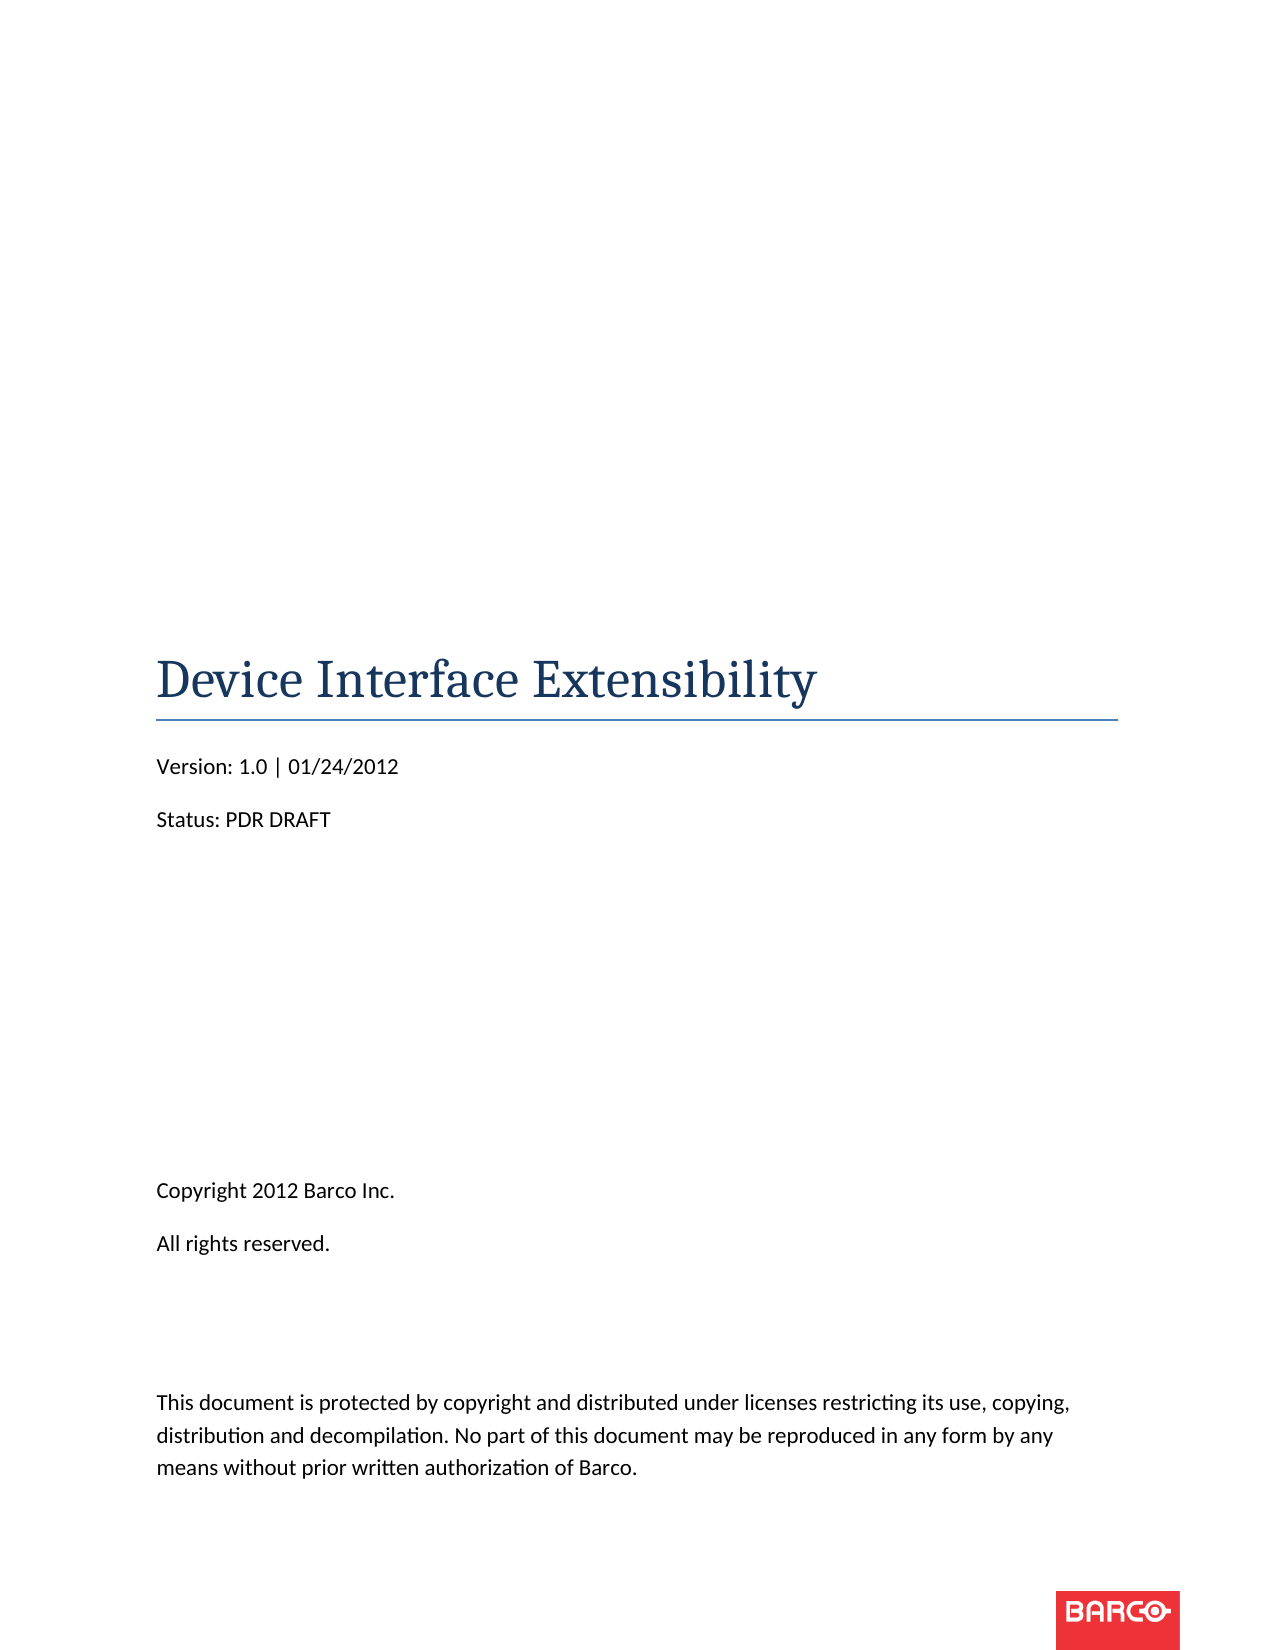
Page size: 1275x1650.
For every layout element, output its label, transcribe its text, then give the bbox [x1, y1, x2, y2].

text Version: 1.0 | 01/24/2012 [156, 752, 1118, 780]
title Device Interface Extensibility [156, 648, 1118, 719]
text Status: PDR DRAFT [156, 805, 1118, 833]
text This document is protected by copyright and distributed under licenses restricting its use, copying, distribution and decompilation. No part of this document may be reproduced in any form by any means without prior written authorization of Barco. [156, 1388, 1118, 1481]
text All rights reserved. [156, 1229, 1118, 1257]
text Copyright 2012 Barco Inc. [156, 1176, 1118, 1204]
picture [1056, 1591, 1180, 1650]
